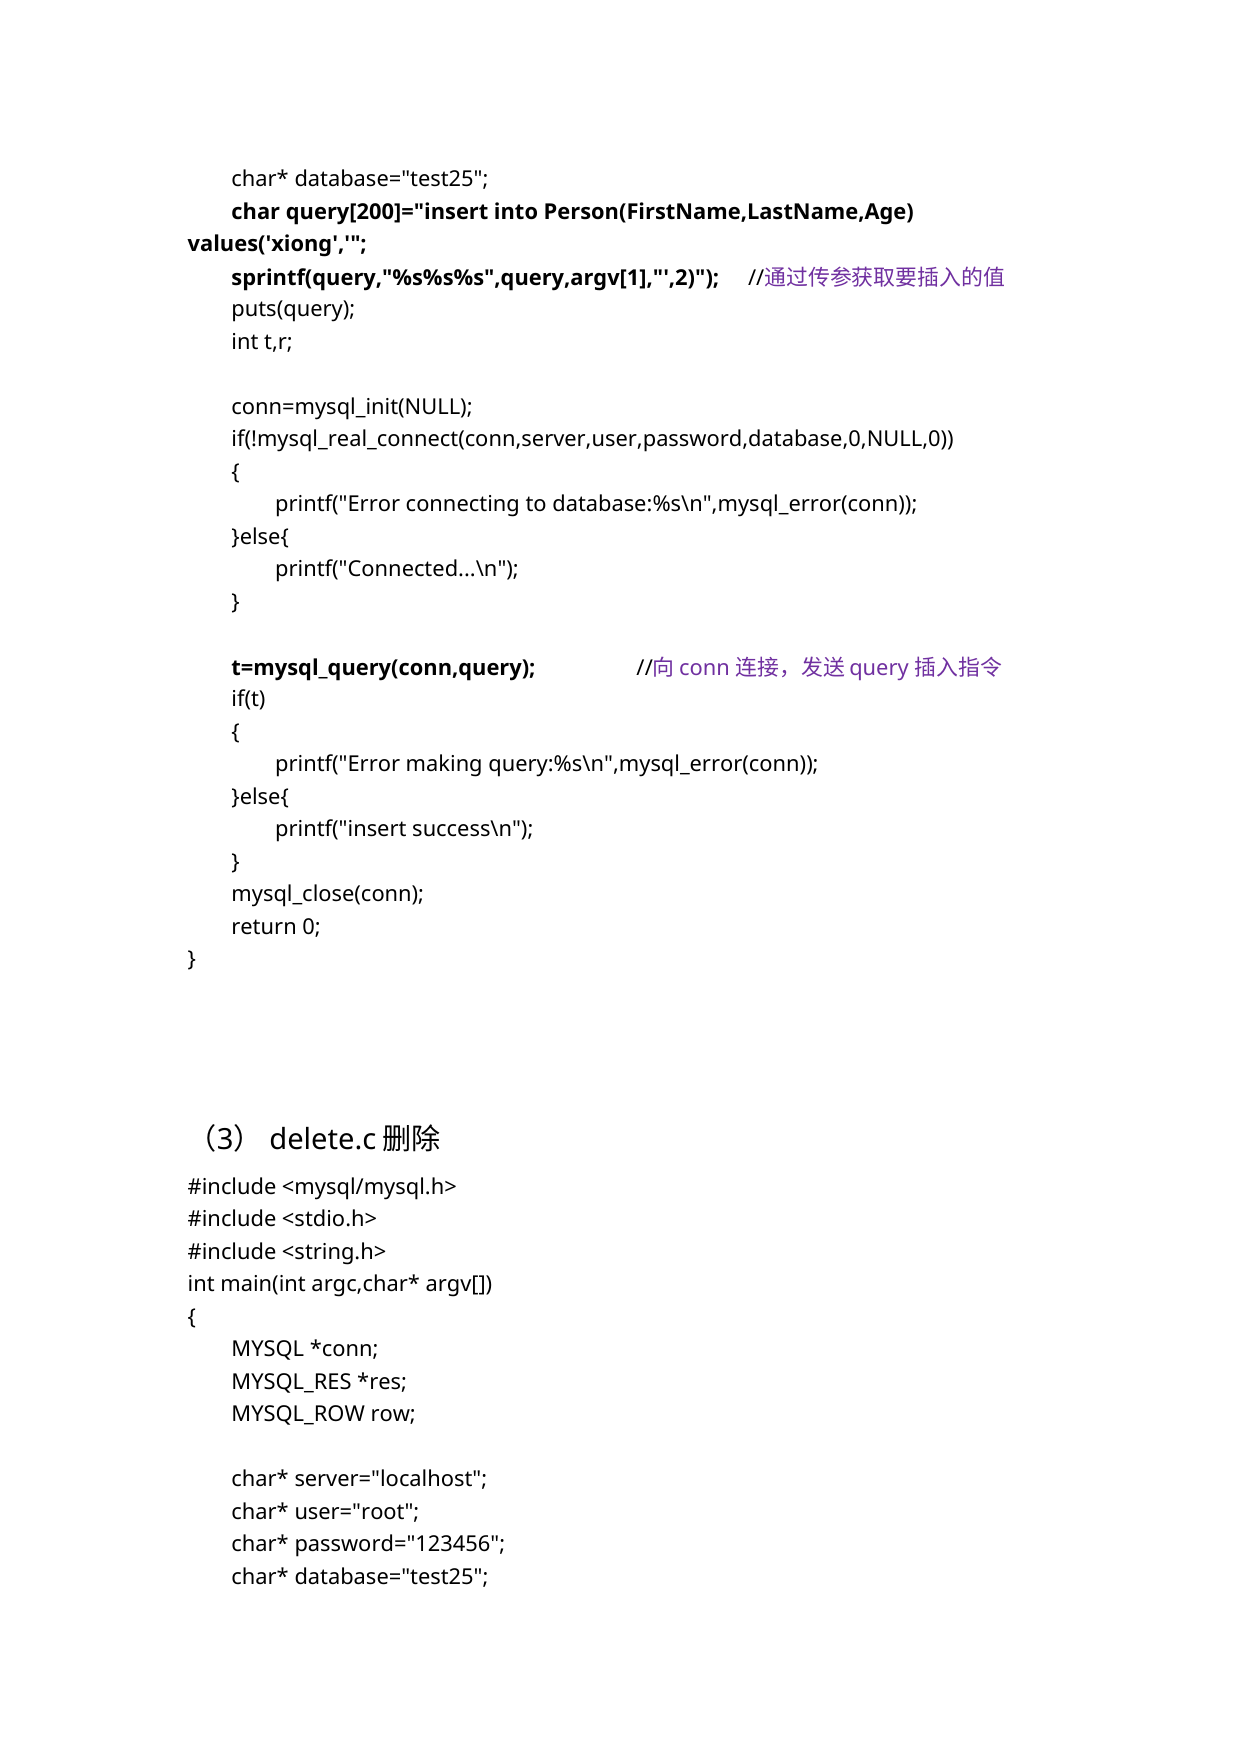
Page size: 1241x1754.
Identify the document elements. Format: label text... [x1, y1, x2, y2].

text MYSQL_ROW row; [187, 1397, 1053, 1429]
text sprintf(query,"%s%s%s",query,argv[1],"',2)"); //通过传参获取要插入的值 [187, 259, 1053, 292]
text int main(int argc,char* argv[]) [187, 1267, 1053, 1299]
text （3） delete.c删除 [187, 1104, 1053, 1169]
text char* password="123456"; [187, 1527, 1053, 1559]
text } [187, 942, 1053, 974]
text puts(query); [187, 292, 1053, 324]
text }else{ [187, 779, 1053, 812]
text conn=mysql_init(NULL); [187, 389, 1053, 422]
text MYSQL_RES *res; [187, 1364, 1053, 1397]
text t=mysql_query(conn,query); //向conn 连接，发送query 插入指令 [187, 649, 1053, 682]
text { [187, 454, 1053, 487]
text #include <string.h> [187, 1234, 1053, 1267]
text mysql_close(conn); [187, 877, 1053, 909]
text printf("Connected...\n"); [187, 552, 1053, 584]
text return 0; [187, 909, 1053, 942]
text MYSQL *conn; [187, 1332, 1053, 1364]
text #include <mysql/mysql.h> [187, 1169, 1053, 1202]
text if(t) [187, 682, 1053, 714]
text if(!mysql_real_connect(conn,server,user,password,database,0,NULL,0)) [187, 422, 1053, 454]
text char* database="test25"; [187, 1559, 1053, 1592]
text } [187, 844, 1053, 877]
text printf("Error connecting to database:%s\n",mysql_error(conn)); [187, 487, 1053, 519]
text } [187, 584, 1053, 617]
text char* user="root"; [187, 1494, 1053, 1527]
text int t,r; [187, 324, 1053, 357]
text #include <stdio.h> [187, 1202, 1053, 1234]
text { [187, 1299, 1053, 1332]
text { [187, 714, 1053, 747]
text }else{ [187, 519, 1053, 552]
text printf("insert success\n"); [187, 812, 1053, 844]
text char query[200]="insert into Person(FirstName,LastName,Age) values('xiong','"; [187, 194, 1053, 259]
text char* server="localhost"; [187, 1462, 1053, 1494]
text printf("Error making query:%s\n",mysql_error(conn)); [187, 747, 1053, 779]
text char* database="test25"; [187, 162, 1053, 194]
